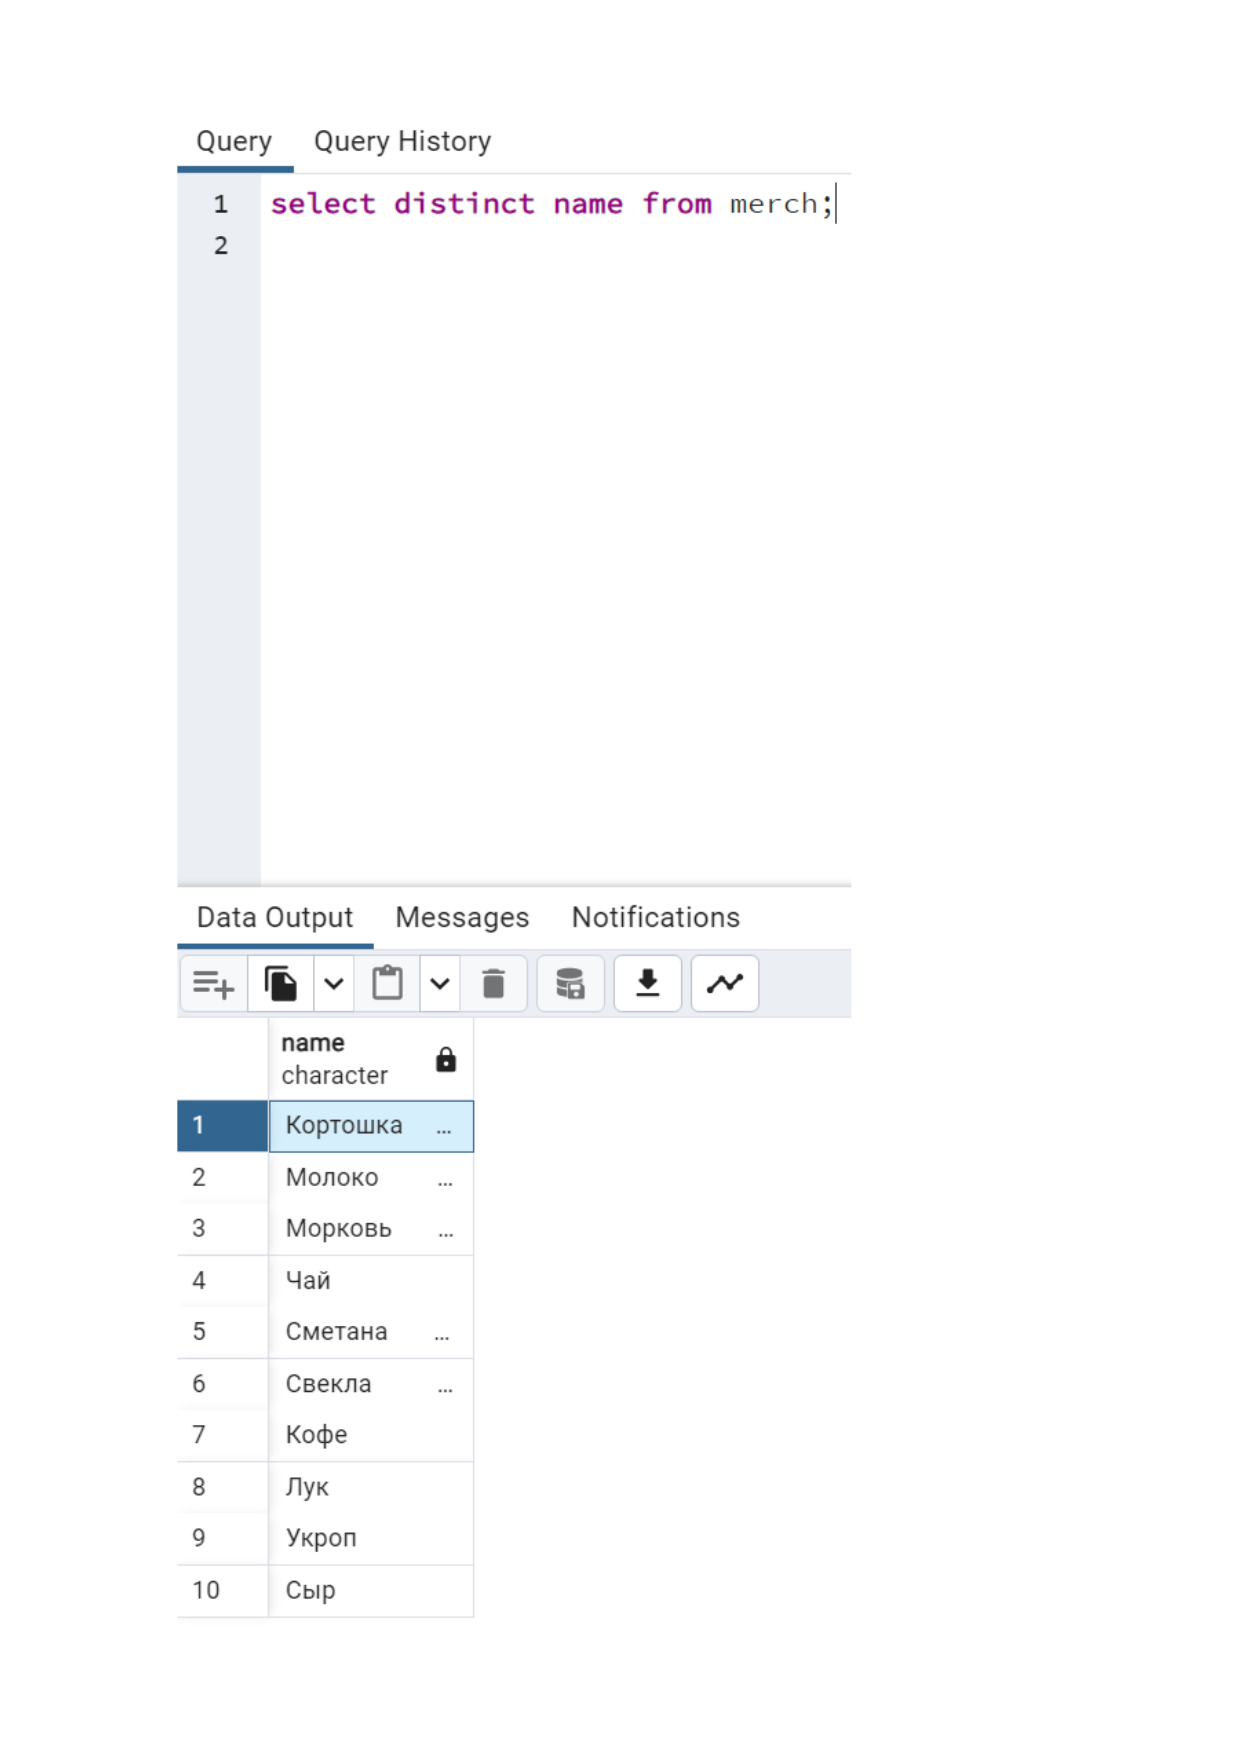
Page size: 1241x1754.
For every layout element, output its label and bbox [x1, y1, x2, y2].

picture [177, 118, 852, 1636]
